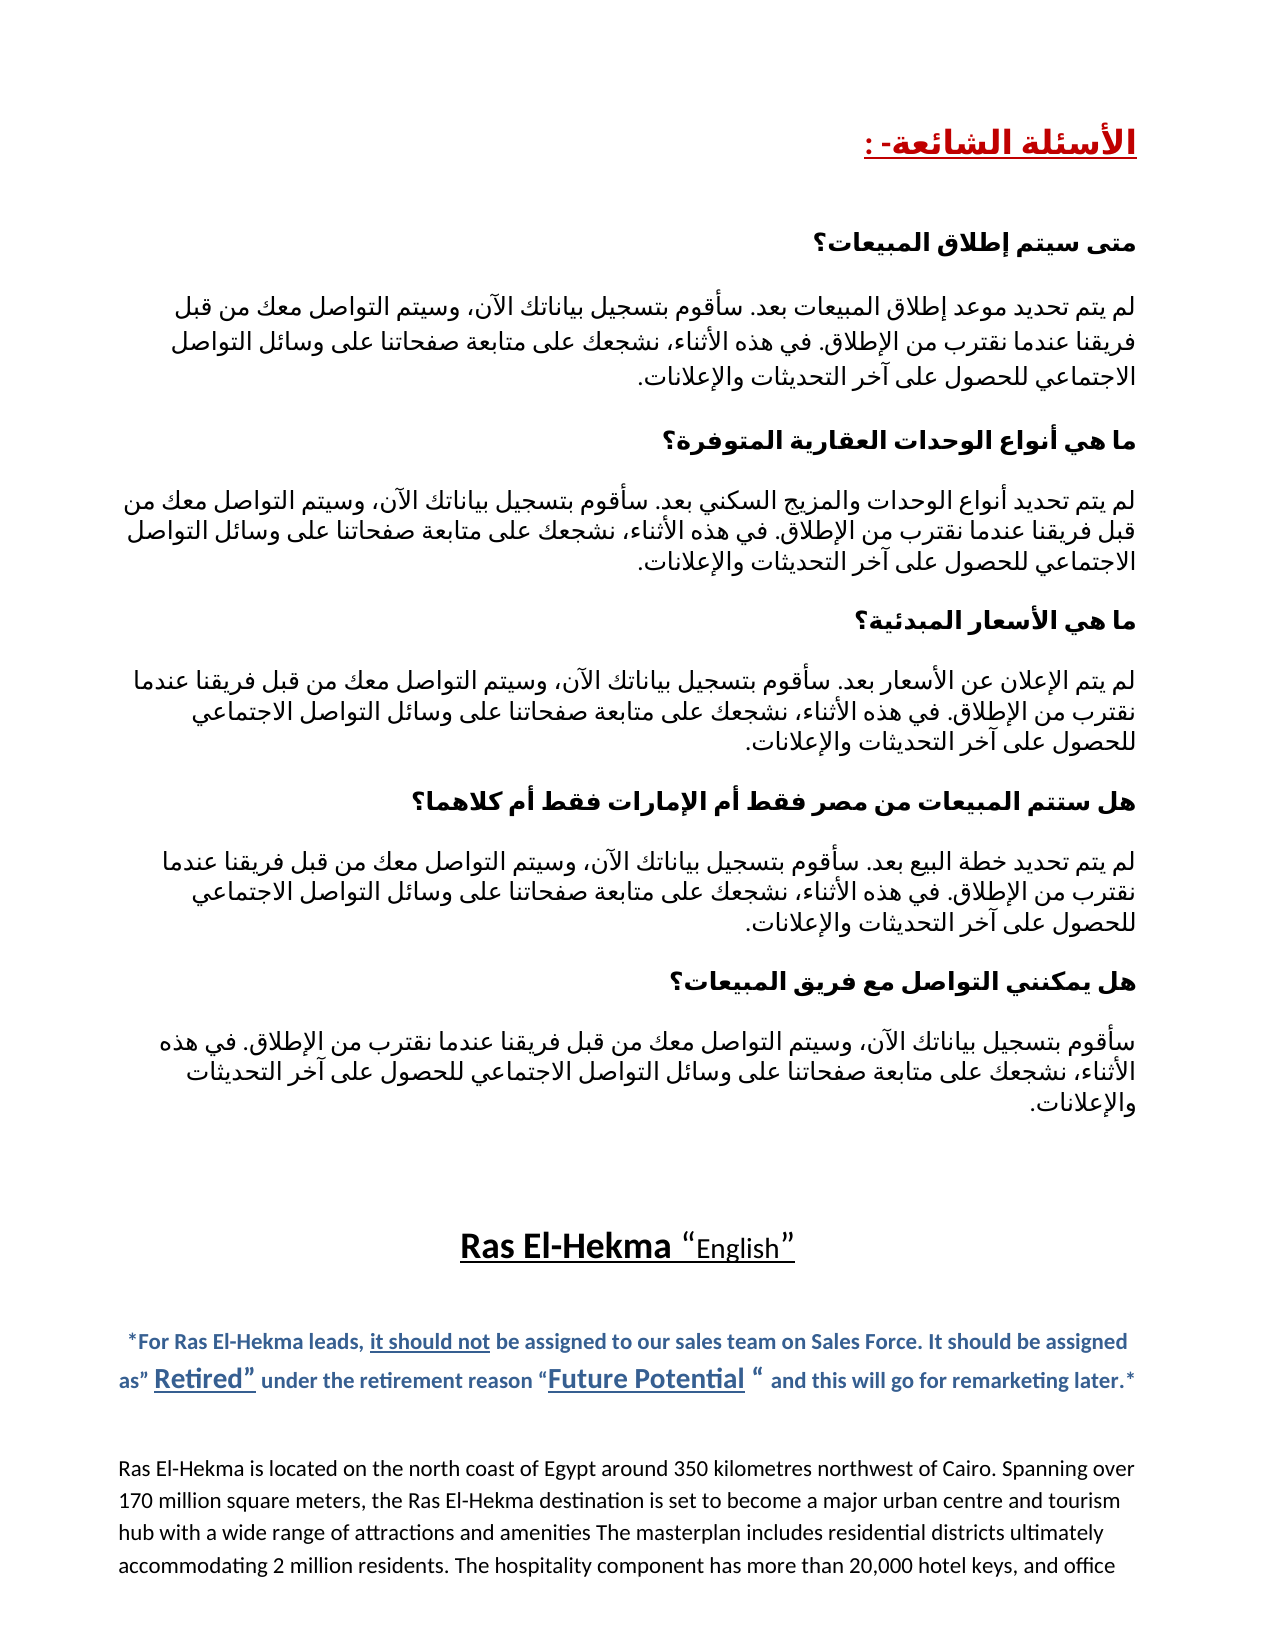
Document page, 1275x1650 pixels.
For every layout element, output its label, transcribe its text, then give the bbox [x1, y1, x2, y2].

text Ras El-Hekma “English” [118, 1222, 1137, 1268]
text متى سيتم إطلاق المبيعات؟ [118, 192, 1137, 257]
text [118, 1454, 1137, 1579]
text سأقوم بتسجيل بياناتك الآن، وسيتم التواصل معك من قبل فريقنا عندما نقترب من الإطلاق. في هذه الأثناء، نشجعك على متابعة صفحاتنا على وسائل التواصل الاجتماعي للحصول على آخر التحديثات والإعلانات. [118, 1026, 1137, 1118]
text لم يتم تحديد أنواع الوحدات والمزيج السكني بعد. سأقوم بتسجيل بياناتك الآن، وسيتم التواصل معك من قبل فريقنا عندما نقترب من الإطلاق. في هذه الأثناء، نشجعك على متابعة صفحاتنا على وسائل التواصل الاجتماعي للحصول على آخر التحديثات والإعلانات. [118, 485, 1137, 576]
text *For Ras El-Hekma leads, it should not be assigned to our sales team on Sales Force. It should be assigned as” Retired” under the retirement reason “Future Potential “ and this will go for remarketing later.* [118, 1327, 1137, 1396]
text لم يتم تحديد موعد إطلاق المبيعات بعد. سأقوم بتسجيل بياناتك الآن، وسيتم التواصل معك من قبل فريقنا عندما نقترب من الإطلاق. في هذه الأثناء، نشجعك على متابعة صفحاتنا على وسائل التواصل الاجتماعي للحصول على آخر التحديثات والإعلانات. [118, 291, 1137, 391]
text الأسئلة الشائعة- : [118, 122, 1137, 163]
text ما هي الأسعار المبدئية؟ [118, 606, 1137, 636]
text لم يتم الإعلان عن الأسعار بعد. سأقوم بتسجيل بياناتك الآن، وسيتم التواصل معك من قبل فريقنا عندما نقترب من الإطلاق. في هذه الأثناء، نشجعك على متابعة صفحاتنا على وسائل التواصل الاجتماعي للحصول على آخر التحديثات والإعلانات. [118, 665, 1137, 757]
text لم يتم تحديد خطة البيع بعد. سأقوم بتسجيل بياناتك الآن، وسيتم التواصل معك من قبل فريقنا عندما نقترب من الإطلاق. في هذه الأثناء، نشجعك على متابعة صفحاتنا على وسائل التواصل الاجتماعي للحصول على آخر التحديثات والإعلانات. [118, 846, 1137, 937]
text هل ستتم المبيعات من مصر فقط أم الإمارات فقط أم كلاهما؟ [118, 786, 1137, 816]
text هل يمكنني التواصل مع فريق المبيعات؟ [118, 966, 1137, 997]
text ما هي أنواع الوحدات العقارية المتوفرة؟ [118, 425, 1137, 456]
